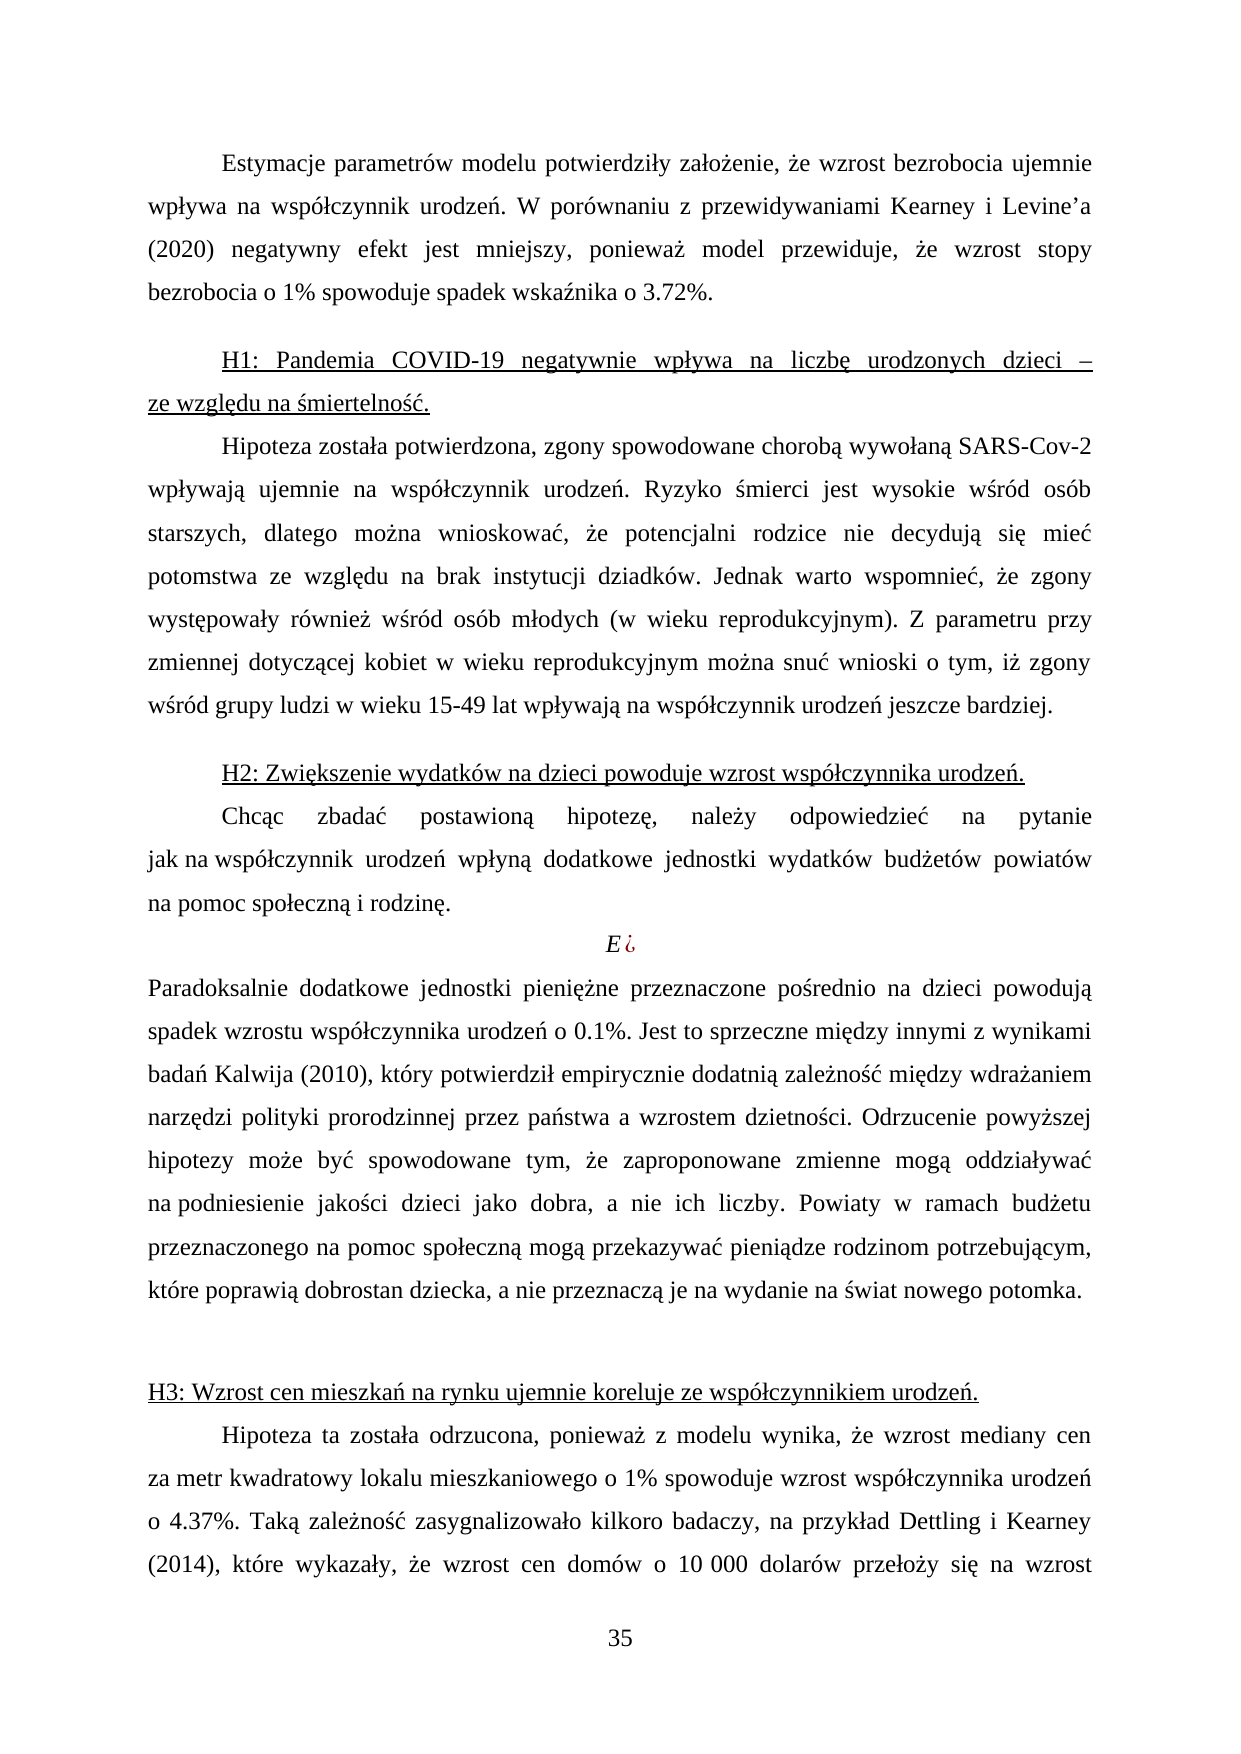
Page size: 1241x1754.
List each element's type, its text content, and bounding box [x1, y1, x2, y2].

text Hipoteza została potwierdzona, zgony spowodowane chorobą wywołaną SARS-Cov-2 wpływają ujemnie na współczynnik urodzeń. Ryzyko śmierci jest wysokie wśród osób starszych, dlatego można wnioskować, że potencjalni rodzice nie decydują się mieć potomstwa ze względu na brak instytucji dziadków. Jednak warto wspomnieć, że zgony występowały również wśród osób młodych (w wieku reprodukcyjnym). Z parametru przy zmiennej dotyczącej kobiet w wieku reprodukcyjnym można snuć wnioski o tym, iż zgony wśród grupy ludzi w wieku 15-49 lat wpływają na współczynnik urodzeń jeszcze bardziej. [148, 431, 1092, 719]
text H2: Zwiększenie wydatków na dzieci powoduje wzrost współczynnika urodzeń. [148, 758, 1092, 787]
text H1: Pandemia COVID-19 negatywnie wpływa na liczbę urodzonych dzieci – ze względu na śmiertelność. [148, 345, 1092, 417]
text Estymacje parametrów modelu potwierdziły założenie, że wzrost bezrobocia ujemnie wpływa na współczynnik urodzeń. W porównaniu z przewidywaniami Kearney i Levine’a (2020) negatywny efekt jest mniejszy, ponieważ model przewiduje, że wzrost stopy bezrobocia o 1% spowoduje spadek wskaźnika o 3.72%. [148, 148, 1092, 306]
text Paradoksalnie dodatkowe jednostki pieniężne przeznaczone pośrednio na dzieci powodują spadek wzrostu współczynnika urodzeń o 0.1%. Jest to sprzeczne między innymi z wynikami badań Kalwija (2010), który potwierdził empirycznie dodatnią zależność między wdrażaniem narzędzi polityki prorodzinnej przez państwa a wzrostem dzietności. Odrzucenie powyższej hipotezy może być spowodowane tym, że zaproponowane zmienne mogą oddziaływać na podniesienie jakości dzieci jako dobra, a nie ich liczby. Powiaty w ramach budżetu przeznaczonego na pomoc społeczną mogą przekazywać pieniądze rodzinom potrzebującym, które poprawią dobrostan dziecka, a nie przeznaczą je na wydanie na świat nowego potomka. [148, 973, 1092, 1303]
text Chcąc zbadać postawioną hipotezę, należy odpowiedzieć na pytanie jak na współczynnik urodzeń wpłyną dodatkowe jednostki wydatków budżetów powiatów na pomoc społeczną i rodzinę. [148, 801, 1092, 916]
text H3: Wzrost cen mieszkań na rynku ujemnie koreluje ze współczynnikiem urodzeń. [148, 1377, 1092, 1406]
